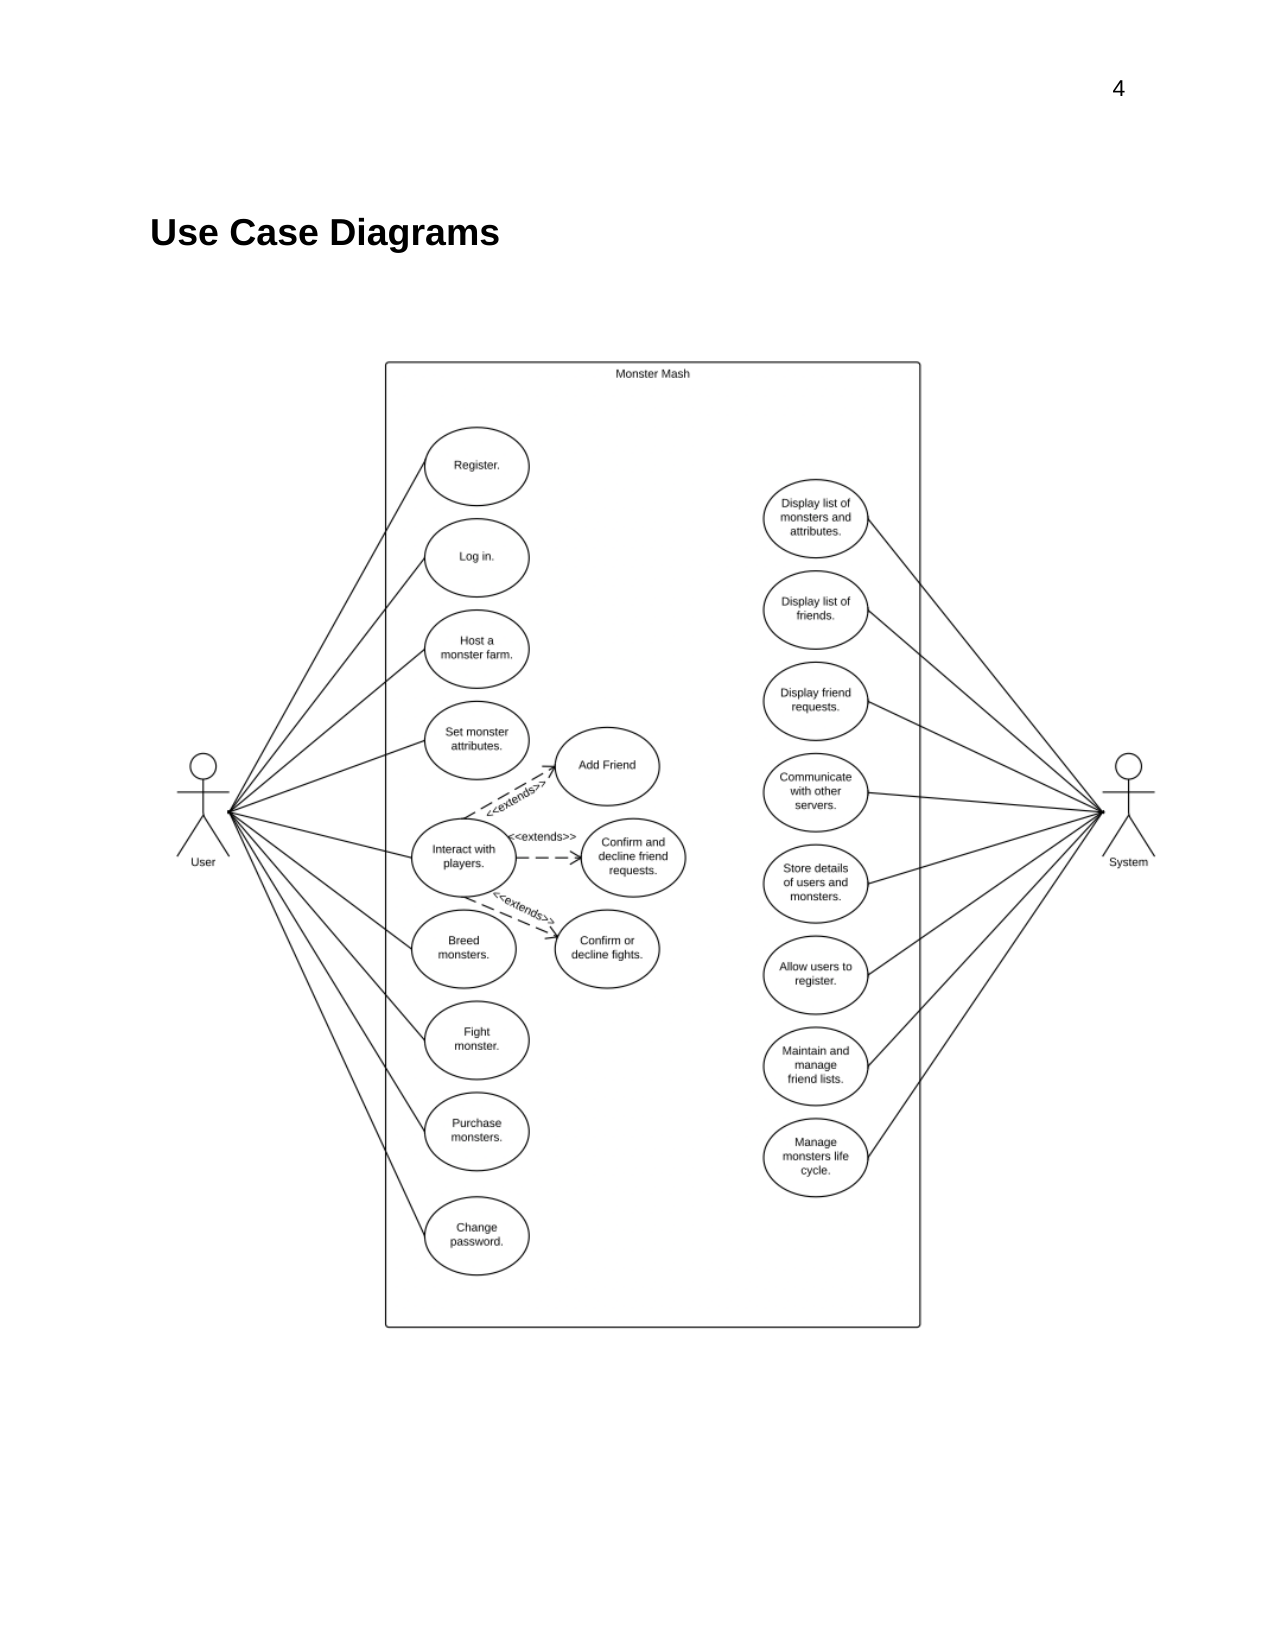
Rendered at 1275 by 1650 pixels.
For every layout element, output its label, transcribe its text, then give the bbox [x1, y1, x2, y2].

text Use Case Diagrams [150, 210, 1125, 253]
picture [168, 340, 1166, 1367]
